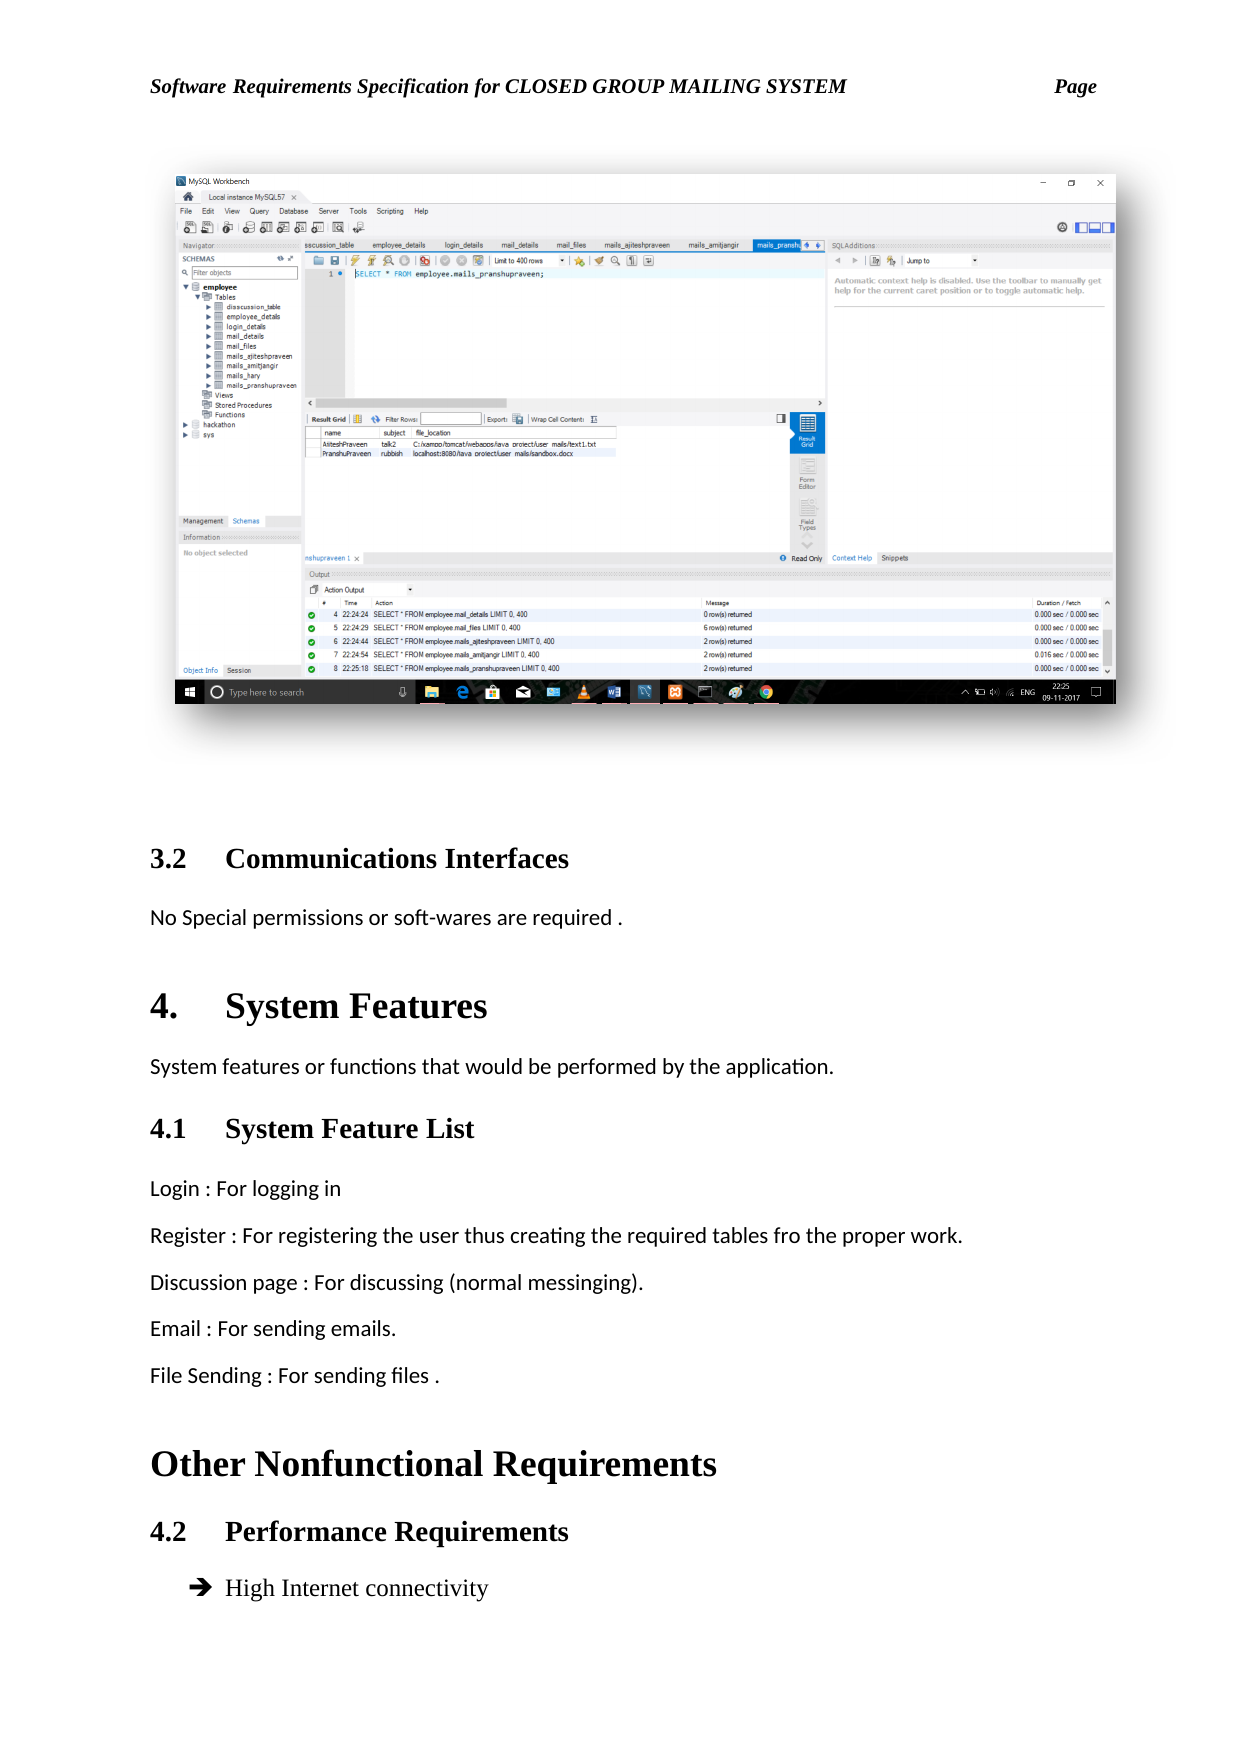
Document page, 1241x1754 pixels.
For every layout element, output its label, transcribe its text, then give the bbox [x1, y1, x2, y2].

text Login : For logging in [150, 1174, 1090, 1202]
text File Sending : For sending files . [150, 1361, 1090, 1389]
text Register : For registering the user thus creating the required tables fro the proper work. [150, 1221, 1090, 1249]
subtitle Other Nonfunctional Requirements [150, 1442, 1090, 1485]
text System features or functions that would be performed by the application. [150, 1052, 1090, 1080]
subtitle System Feature List [150, 1111, 1090, 1145]
subtitle Performance Requirements [150, 1514, 1090, 1547]
text Discussion page : For discussing (normal messinging). [150, 1268, 1090, 1296]
picture [175, 174, 1116, 704]
subtitle System Features [150, 984, 1090, 1027]
text Email : For sending emails. [150, 1314, 1090, 1343]
list High Internet connectivity [187, 1577, 1090, 1602]
text No Special permissions or soft-wares are required . [150, 903, 1090, 932]
subtitle Communications Interfaces [150, 841, 1090, 874]
